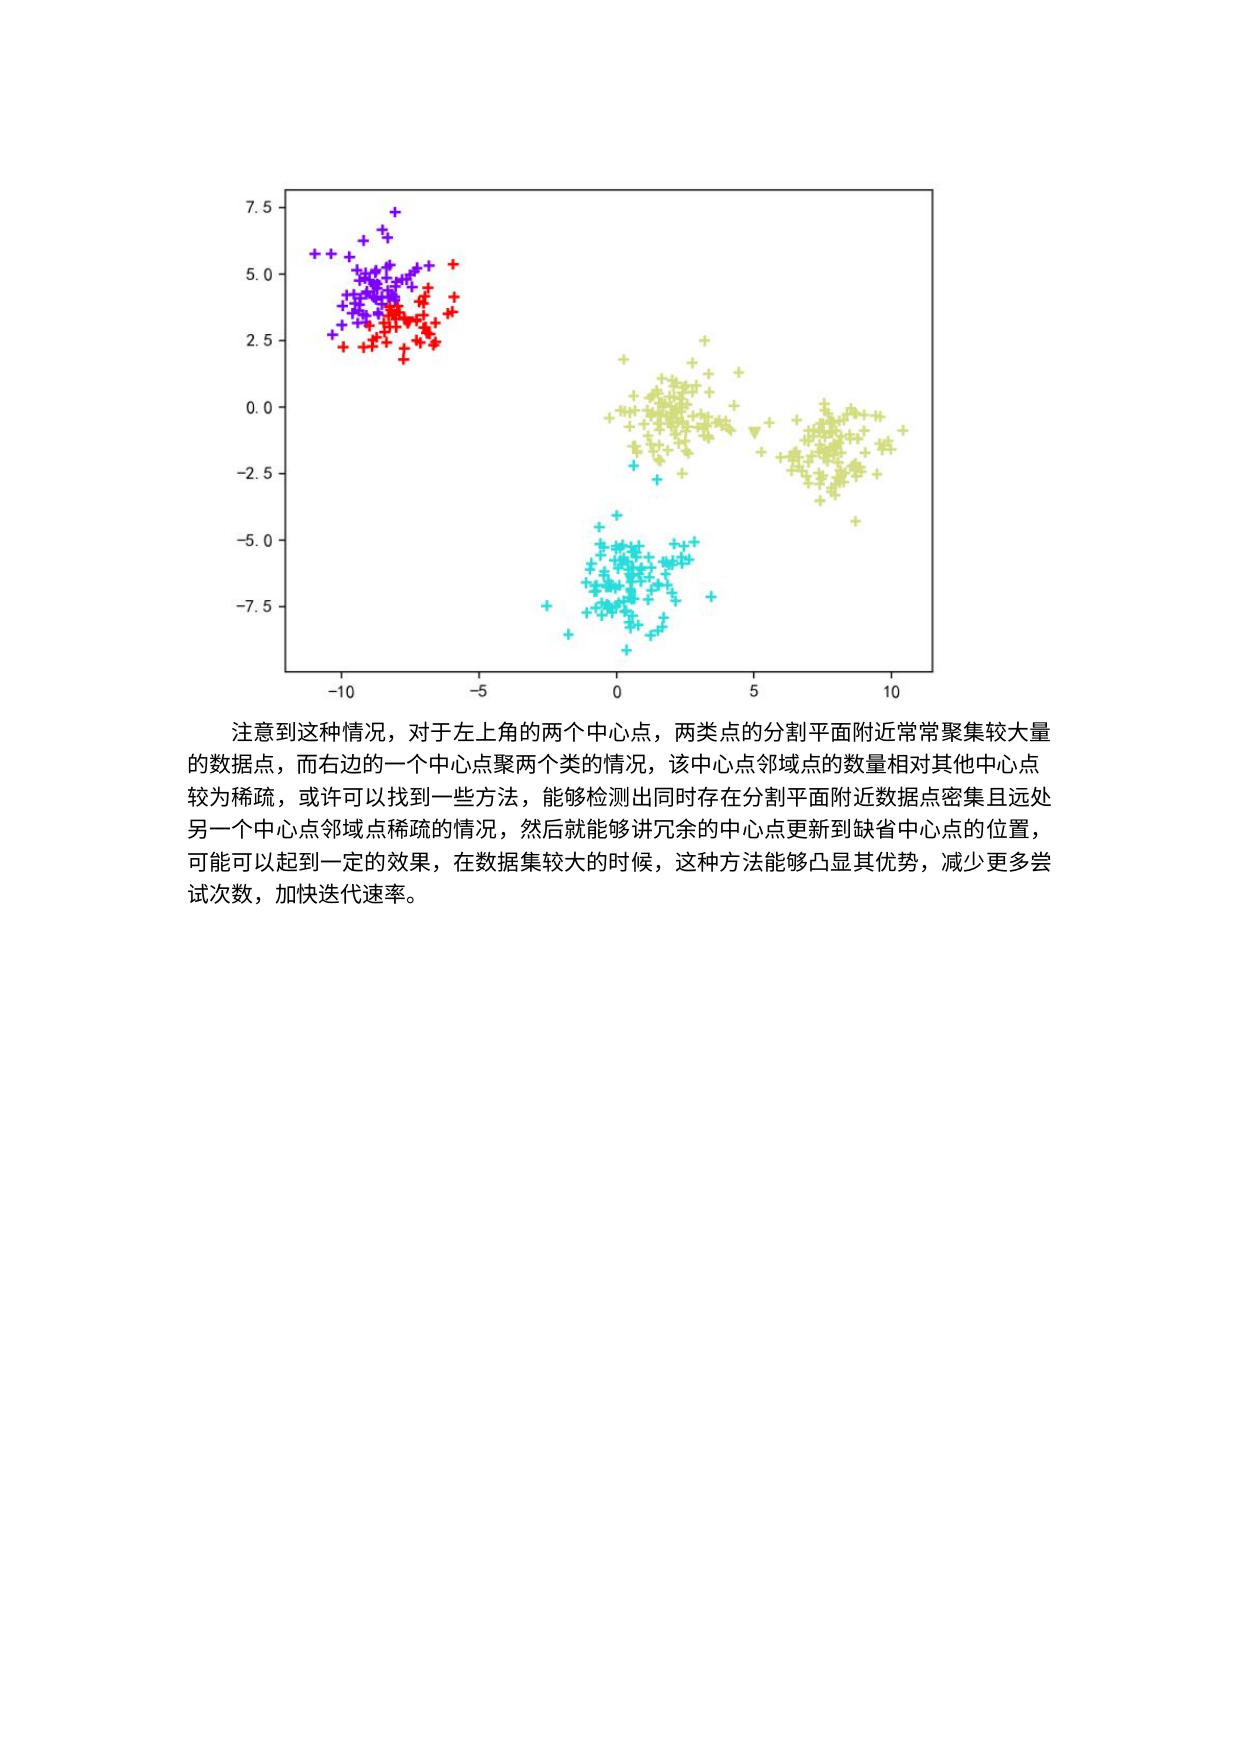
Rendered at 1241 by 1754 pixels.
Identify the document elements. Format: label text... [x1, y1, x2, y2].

text 注意到这种情况，对于左上角的两个中心点，两类点的分割平面附近常常聚集较大量的数据点，而右边的一个中心点聚两个类的情况，该中心点邻域点的数量相对其他中心点 [187, 714, 1053, 779]
picture [231, 162, 952, 709]
text 较为稀疏，或许可以找到一些方法，能够检测出同时存在分割平面附近数据点密集且远处另一个中心点邻域点稀疏的情况，然后就能够讲冗余的中心点更新到缺省中心点的位置，可能可以起到一定的效果，在数据集较大的时候，这种方法能够凸显其优势，减少更多尝试次数，加快迭代速率。 [187, 779, 1053, 909]
